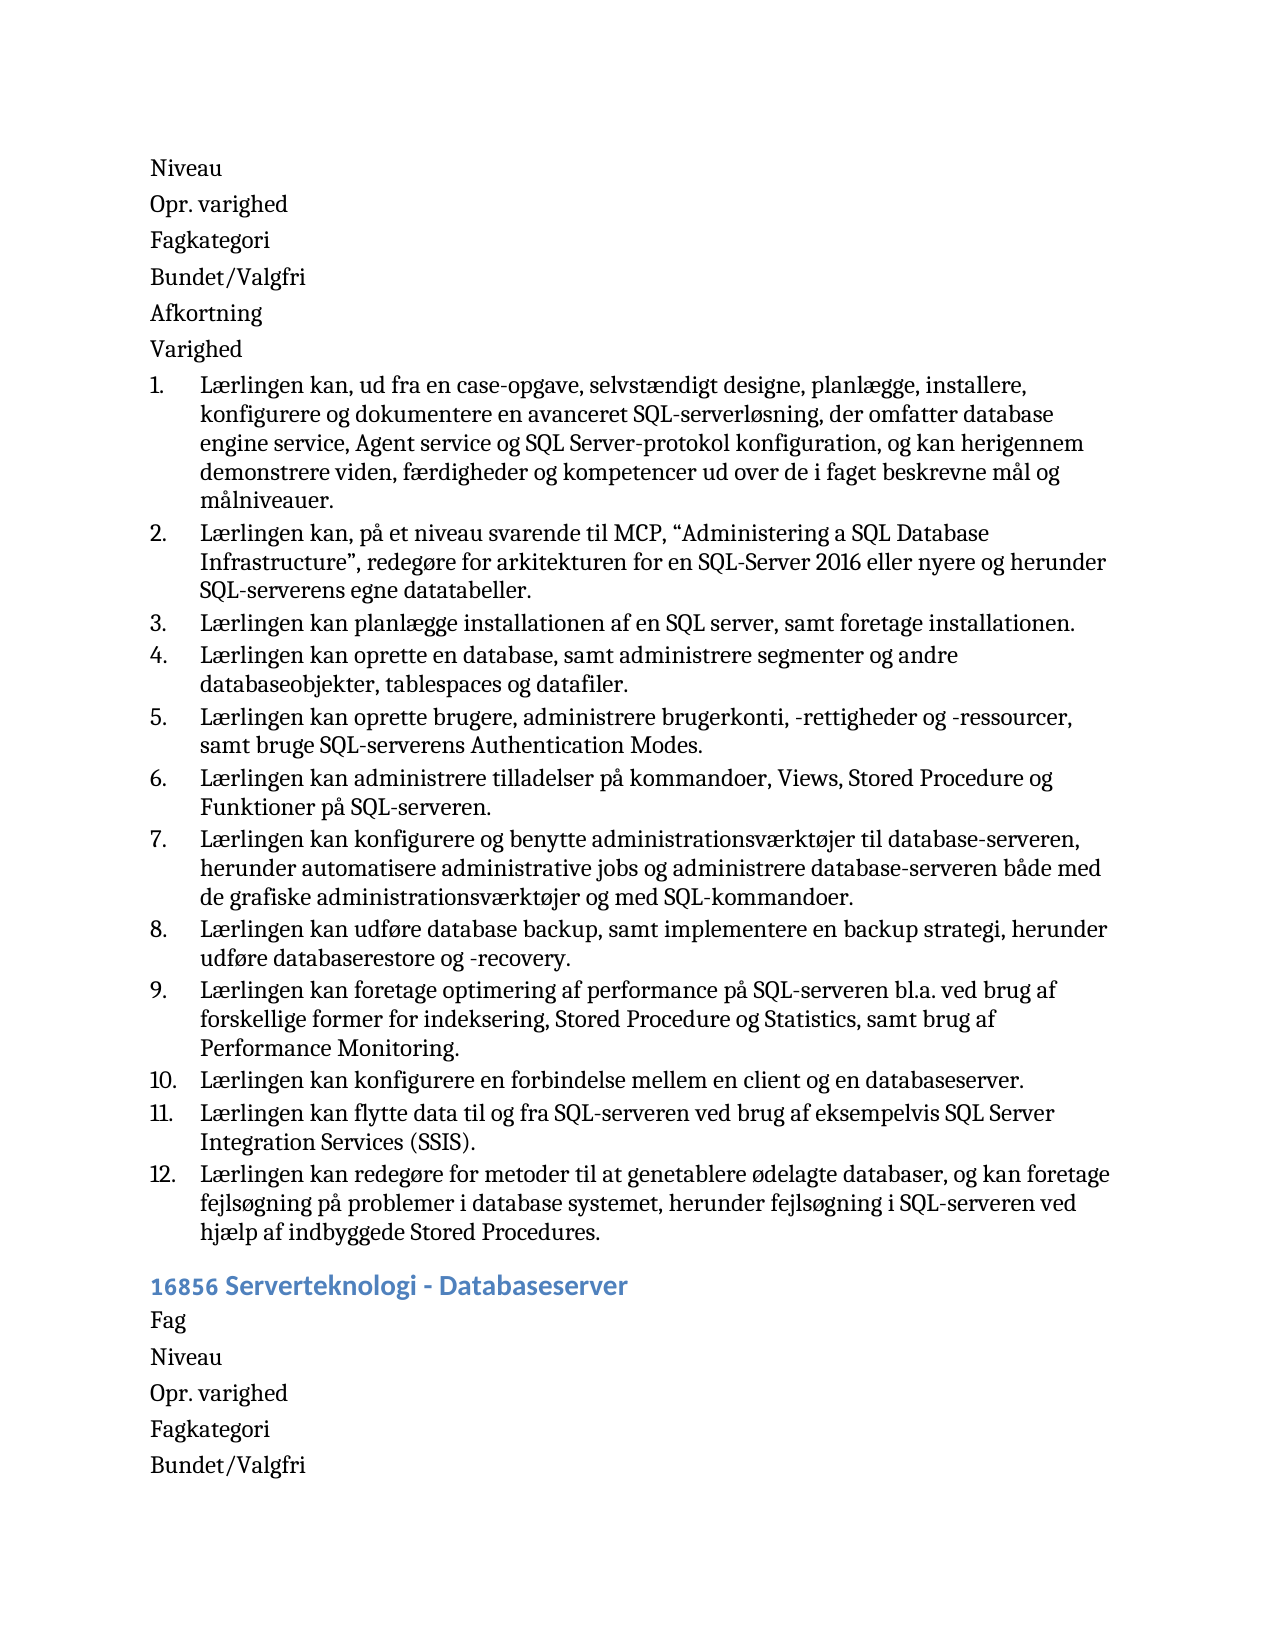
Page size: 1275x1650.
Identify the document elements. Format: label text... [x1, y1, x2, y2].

table_cell Fagkategori [139, 223, 1275, 259]
table_cell Bundet/Valgfri [139, 1448, 1275, 1484]
list Lærlingen kan, på et niveau svarende til MCP, “Administering a SQL Database Infrastructure”, redegøre for arkitekturen for en SQL-Server 2016 eller nyere og herunder SQL-serverens egne datatabeller. [150, 519, 1125, 605]
table_cell Niveau [139, 1339, 1275, 1375]
list Lærlingen kan oprette brugere, administrere brugerkonti, -rettigheder og -ressourcer, samt bruge SQL-serverens Authentication Modes. [150, 702, 1125, 760]
table_cell Opr. varighed [139, 1375, 1275, 1411]
list Lærlingen kan konfigurere og benytte administrationsværktøjer til database-serveren, herunder automatisere administrative jobs og administrere database-serveren både med de grafiske administrationsværktøjer og med SQL-kommandoer. [150, 825, 1125, 911]
list Lærlingen kan oprette en database, samt administrere segmenter og andre databaseobjekter, tablespaces og datafiler. [150, 641, 1125, 699]
list Lærlingen kan planlægge installationen af en SQL server, samt foretage installationen. [150, 609, 1125, 637]
list Lærlingen kan redegøre for metoder til at genetablere ødelagte databaser, og kan foretage fejlsøgning på problemer i database systemet, herunder fejlsøgning i SQL-serveren ved hjælp af indbyggede Stored Procedures. [150, 1160, 1125, 1246]
table_cell Fagkategori [139, 1411, 1275, 1448]
list Lærlingen kan, ud fra en case-opgave, selvstændigt designe, planlægge, installere, konfigurere og dokumentere en avanceret SQL-serverløsning, der omfatter database engine service, Agent service og SQL Server-protokol konfiguration, og kan herigennem demonstrere viden, færdigheder og kompetencer ud over de i faget beskrevne mål og målniveauer. [150, 371, 1125, 515]
table_cell Bundet/Valgfri [139, 259, 1275, 295]
list Lærlingen kan flytte data til og fra SQL-serveren ved brug af eksempelvis SQL Server Integration Services (SSIS). [150, 1099, 1125, 1156]
table_cell Afkortning [139, 295, 1275, 331]
table_cell Niveau [139, 150, 1275, 186]
list Lærlingen kan konfigurere en forbindelse mellem en client og en databaseserver. [150, 1066, 1125, 1095]
list Lærlingen kan foretage optimering af performance på SQL-serveren bl.a. ved brug af forskellige former for indeksering, Stored Procedure og Statistics, samt brug af Performance Monitoring. [150, 976, 1125, 1062]
subtitle 16856 Serverteknologi - Databaseserver [150, 1267, 1125, 1303]
table_header Fag [139, 1303, 1275, 1339]
table_cell Opr. varighed [139, 186, 1275, 222]
table_cell Varighed [139, 331, 1275, 367]
list Lærlingen kan udføre database backup, samt implementere en backup strategi, herunder udføre databaserestore og -recovery. [150, 915, 1125, 972]
list Lærlingen kan administrere tilladelser på kommandoer, Views, Stored Procedure og Funktioner på SQL-serveren. [150, 764, 1125, 821]
